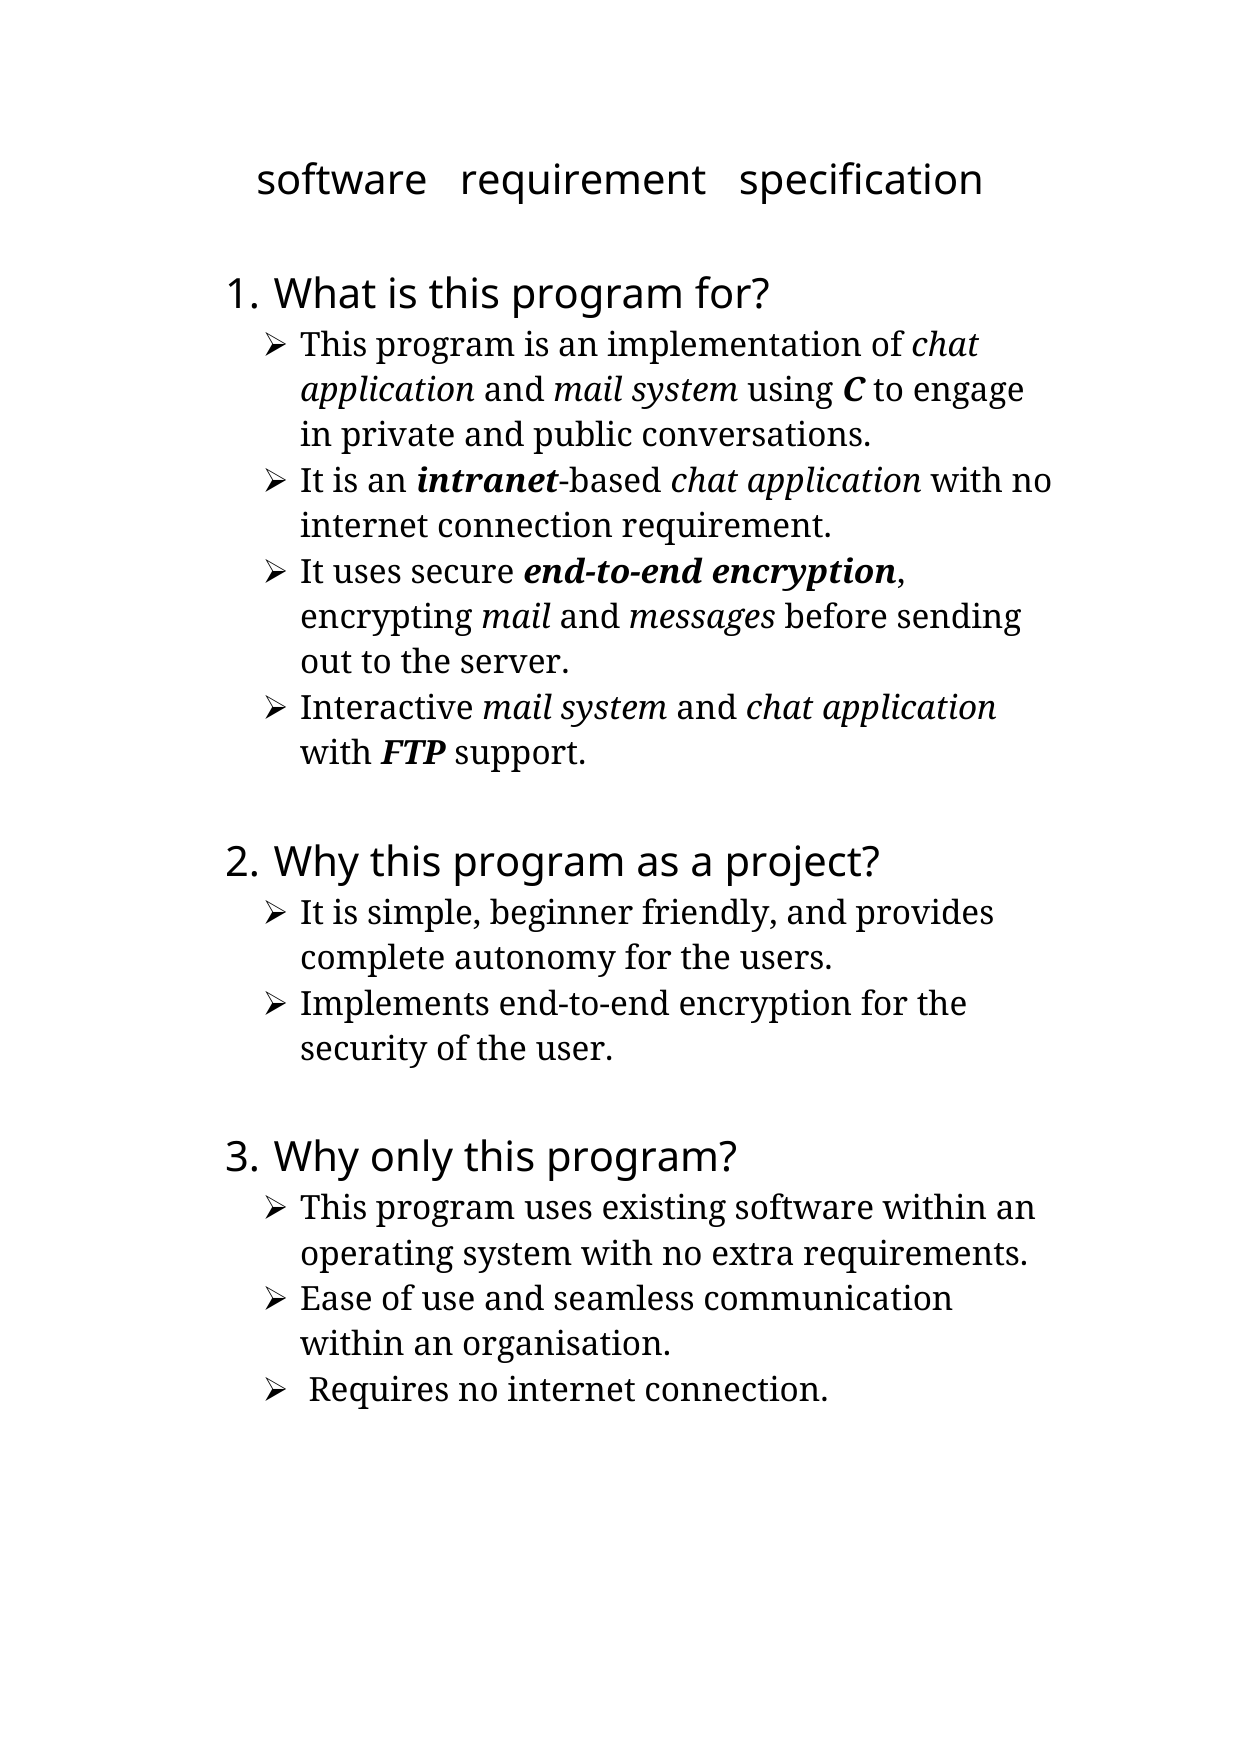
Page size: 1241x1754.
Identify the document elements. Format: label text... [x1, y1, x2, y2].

list What is this program for? [225, 263, 1053, 320]
list Why only this program? [225, 1127, 1053, 1184]
list Why this program as a project? [225, 832, 1053, 889]
list It uses secure end-to-end encryption, encrypting mail and messages before sending out to the server. [262, 547, 1053, 684]
text software requirement specification [187, 150, 1053, 207]
list It is an intranet-based chat application with no internet connection requirement. [262, 457, 1053, 547]
list It is simple, beginner friendly, and provides complete autonomy for the users. [262, 889, 1053, 979]
list Requires no internet connection. [262, 1366, 1053, 1411]
list This program is an implementation of chat application and mail system using C to engage in private and public conversations. [262, 320, 1053, 457]
list This program uses existing software within an operating system with no extra requirements. [262, 1184, 1053, 1275]
list Interactive mail system and chat application with FTP support. [262, 684, 1053, 774]
list Implements end-to-end encryption for the security of the user. [262, 979, 1053, 1070]
list Ease of use and seamless communication within an organisation. [262, 1275, 1053, 1366]
